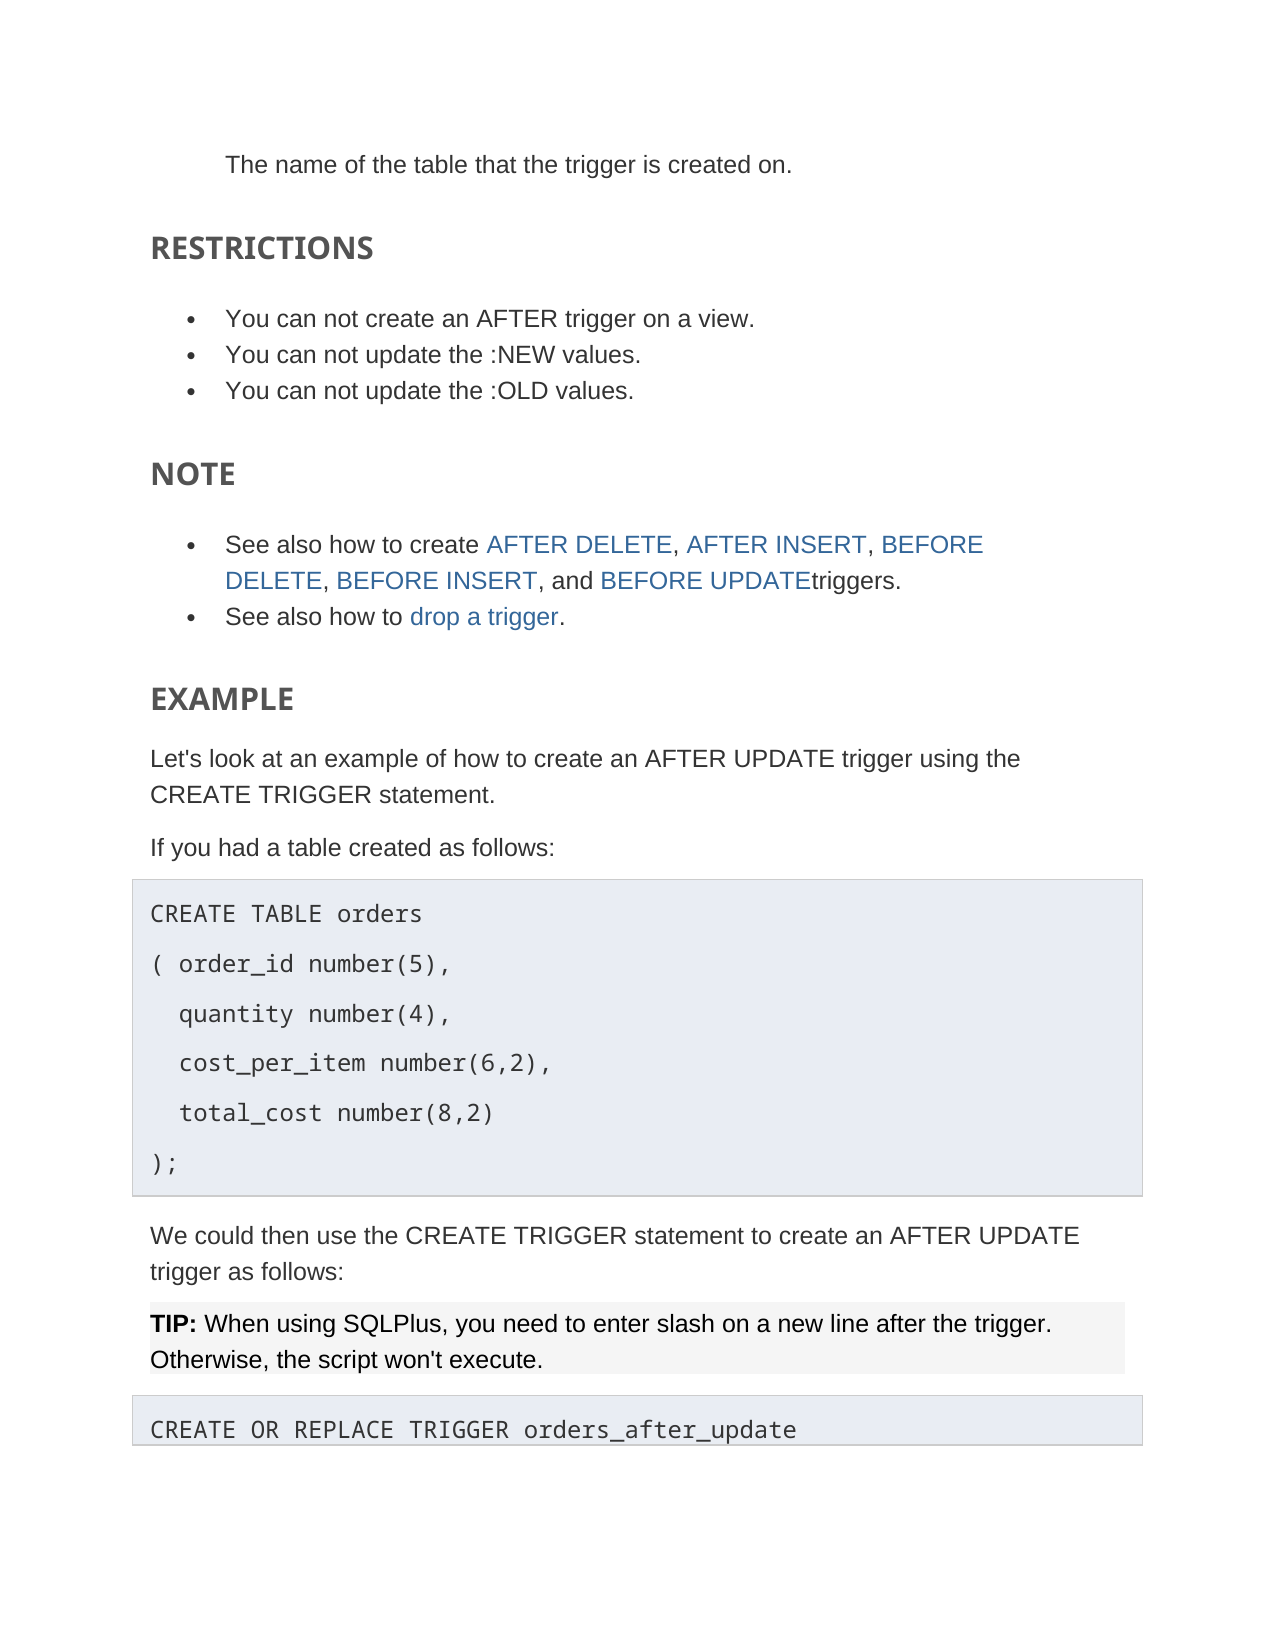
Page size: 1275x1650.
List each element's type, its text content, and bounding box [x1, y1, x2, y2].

text RESTRICTIONS [150, 226, 1125, 268]
text TIP: When using SQLPlus, you need to enter slash on a new line after the trigger. Otherwise, the script won't execute. [150, 1302, 1125, 1374]
text We could then use the CREATE TRIGGER statement to create an AFTER UPDATE trigger as follows: [150, 1214, 1125, 1285]
text total_cost number(8,2) [133, 1078, 1142, 1128]
text NOTE [150, 451, 1125, 494]
text CREATE TABLE orders [133, 880, 1142, 928]
list You can not update the :OLD values. [187, 369, 1125, 404]
text EXAMPLE [150, 677, 1125, 720]
text Let's look at an example of how to create an AFTER UPDATE trigger using the CREATE TRIGGER statement. [150, 737, 1125, 808]
text cost_per_item number(6,2), [133, 1028, 1142, 1078]
list See also how to create AFTER DELETE, AFTER INSERT, BEFORE DELETE, BEFORE INSERT, and BEFORE UPDATEtriggers. [187, 523, 1125, 595]
list You can not create an AFTER trigger on a view. [187, 297, 1125, 333]
text The name of the table that the trigger is created on. [225, 150, 1125, 179]
text ); [133, 1128, 1142, 1195]
list You can not update the :NEW values. [187, 333, 1125, 369]
list See also how to drop a trigger. [187, 595, 1125, 630]
text quantity number(4), [133, 978, 1142, 1028]
text If you had a table created as follows: [150, 826, 1125, 861]
text ( order_id number(5), [133, 928, 1142, 978]
text CREATE OR REPLACE TRIGGER orders_after_update [133, 1396, 1142, 1444]
